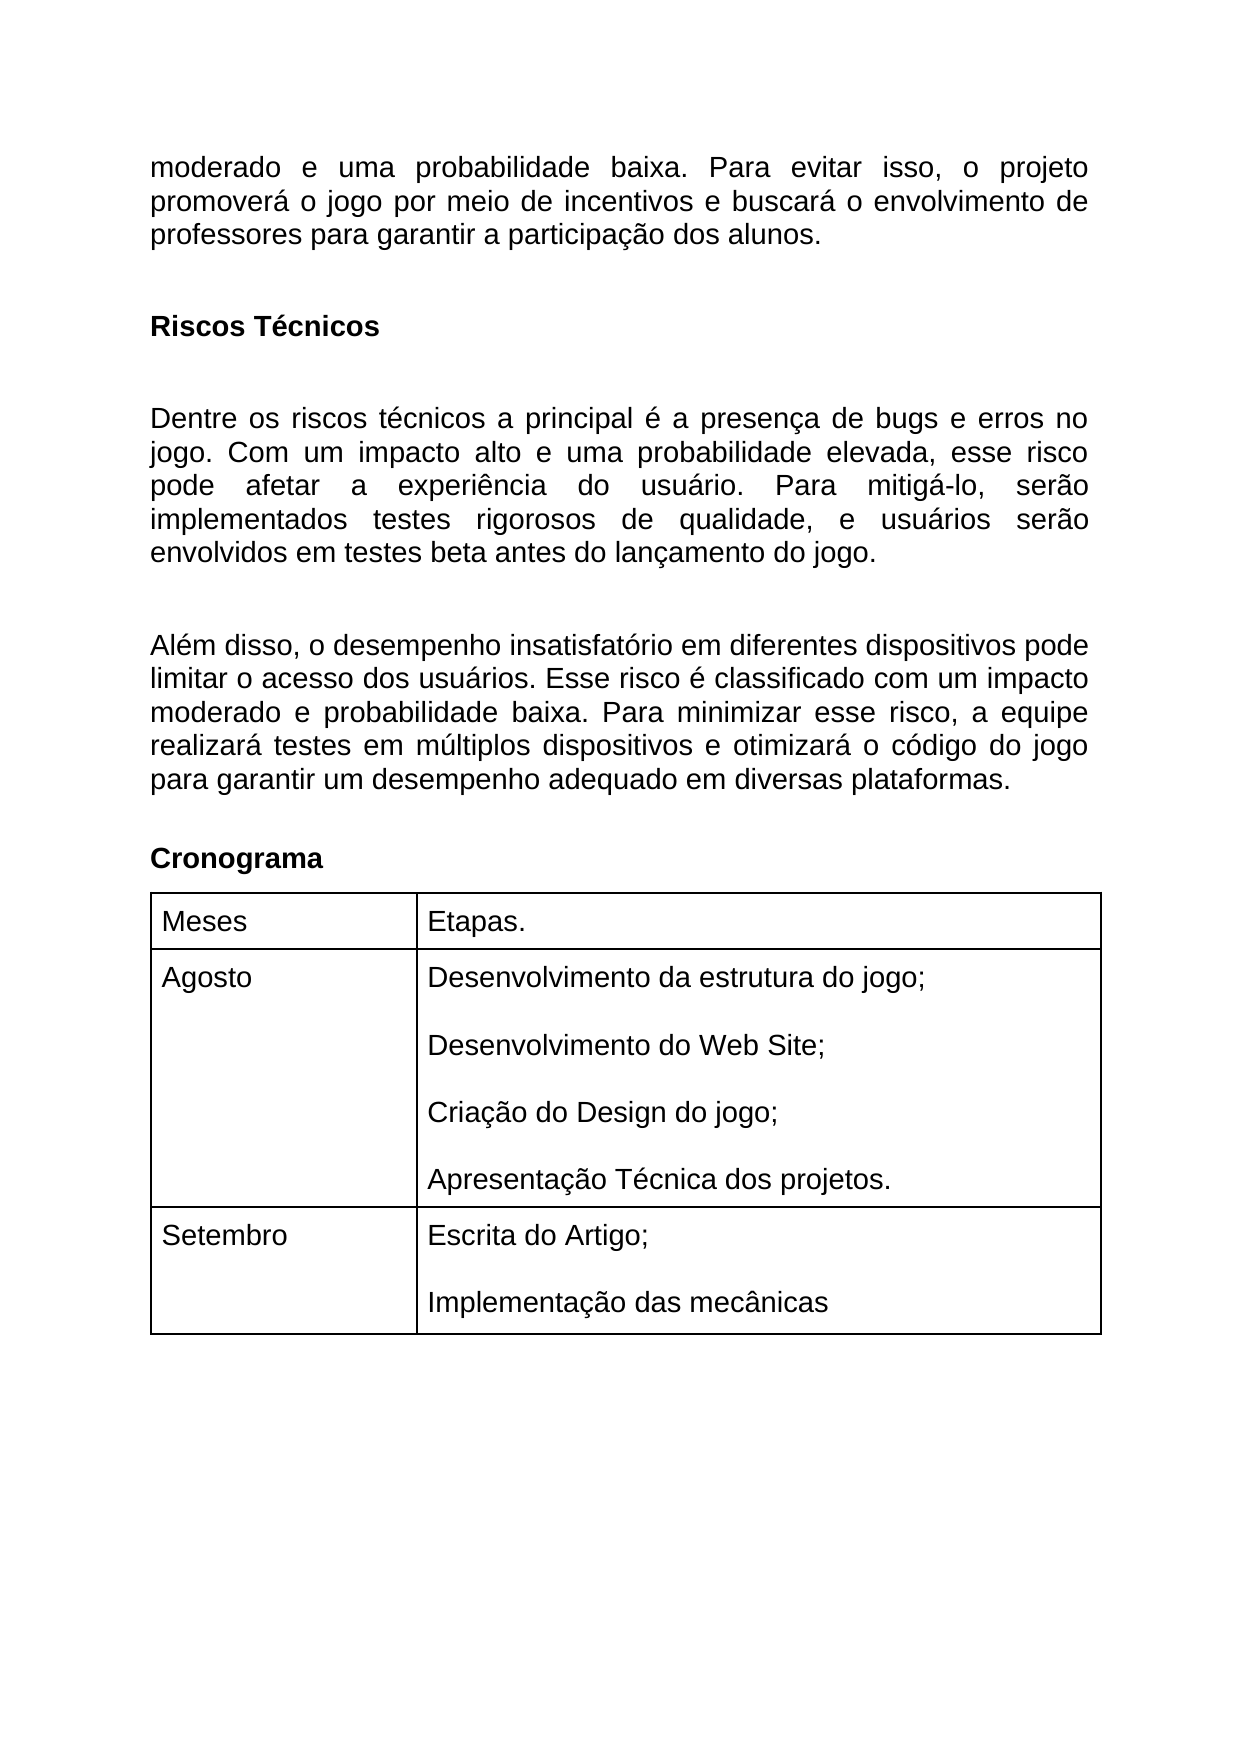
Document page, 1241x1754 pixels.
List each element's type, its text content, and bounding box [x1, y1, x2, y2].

table_cell Escrita do Artigo; Implementação das mecânicas [418, 1208, 1100, 1332]
table_header Etapas. [418, 894, 1100, 948]
text Dentre os riscos técnicos a principal é a presença de bugs e erros no jogo. Com um impacto alto e uma probabilidade elevada, esse risco pode afetar a experiência do usuário. Para mitigá-lo, serão implementados testes rigorosos de qualidade, e usuários serão envolvidos em testes beta antes do lançamento do jogo. [150, 401, 1090, 569]
table_header Meses [152, 894, 416, 948]
table_cell Desenvolvimento da estrutura do jogo; Desenvolvimento do Web Site; Criação do Design do jogo; Apresentação Técnica dos projetos. [418, 950, 1100, 1206]
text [150, 150, 1090, 251]
text Riscos Técnicos [150, 309, 1090, 343]
table_cell Agosto [152, 950, 416, 1206]
table_cell Setembro [152, 1208, 416, 1332]
text Além disso, o desempenho insatisfatório em diferentes dispositivos pode limitar o acesso dos usuários. Esse risco é classificado com um impacto moderado e probabilidade baixa. Para minimizar esse risco, a equipe realizará testes em múltiplos dispositivos e otimizará o código do jogo para garantir um desempenho adequado em diversas plataformas. [150, 627, 1090, 795]
text Cronograma [150, 841, 1090, 875]
